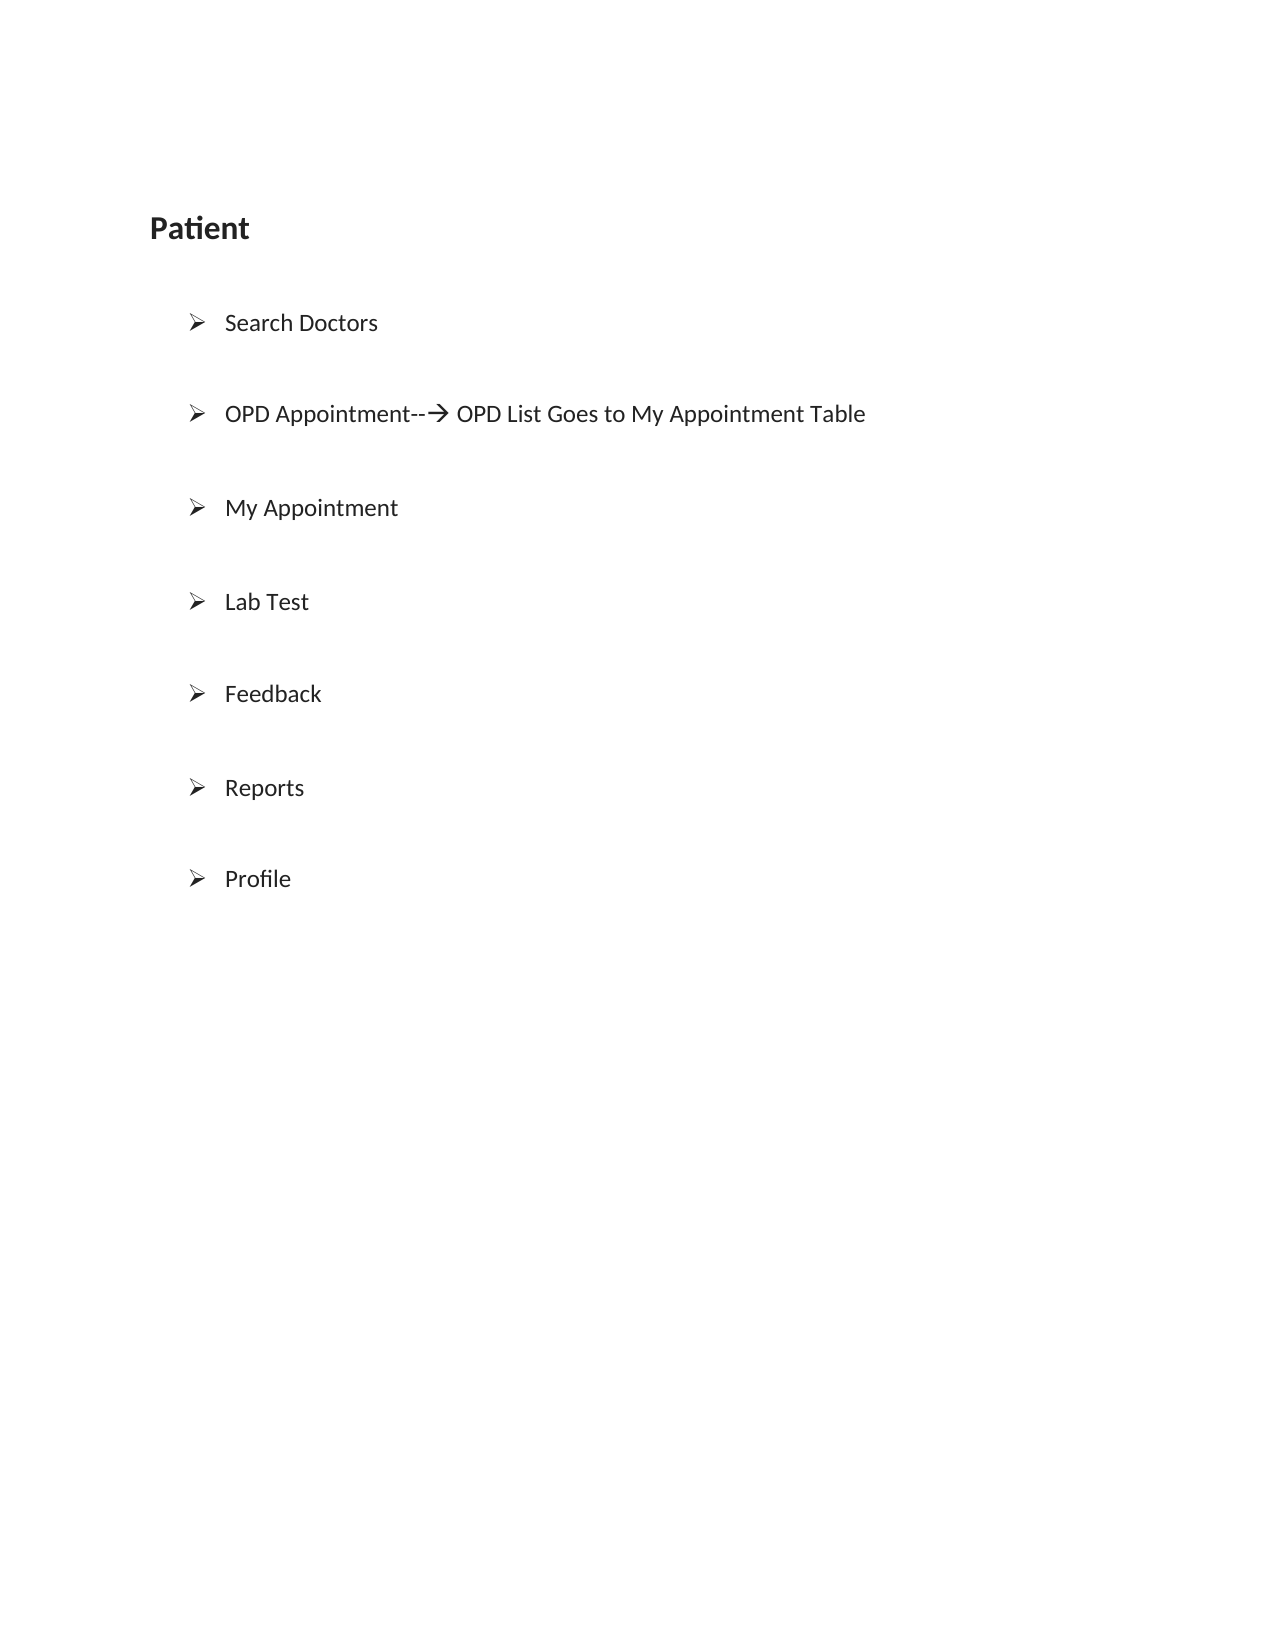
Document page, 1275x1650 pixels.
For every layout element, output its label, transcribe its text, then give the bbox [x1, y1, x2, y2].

list Profile [187, 863, 1125, 894]
list Search Doctors [187, 307, 1125, 337]
list Feedback [187, 678, 1125, 708]
list Lab Test [187, 586, 1125, 617]
list OPD Appointment-- OPD List Goes to My Appointment Table [187, 398, 1125, 429]
list My Appointment [187, 492, 1125, 523]
text Patient [150, 207, 1125, 248]
list Reports [187, 772, 1125, 802]
